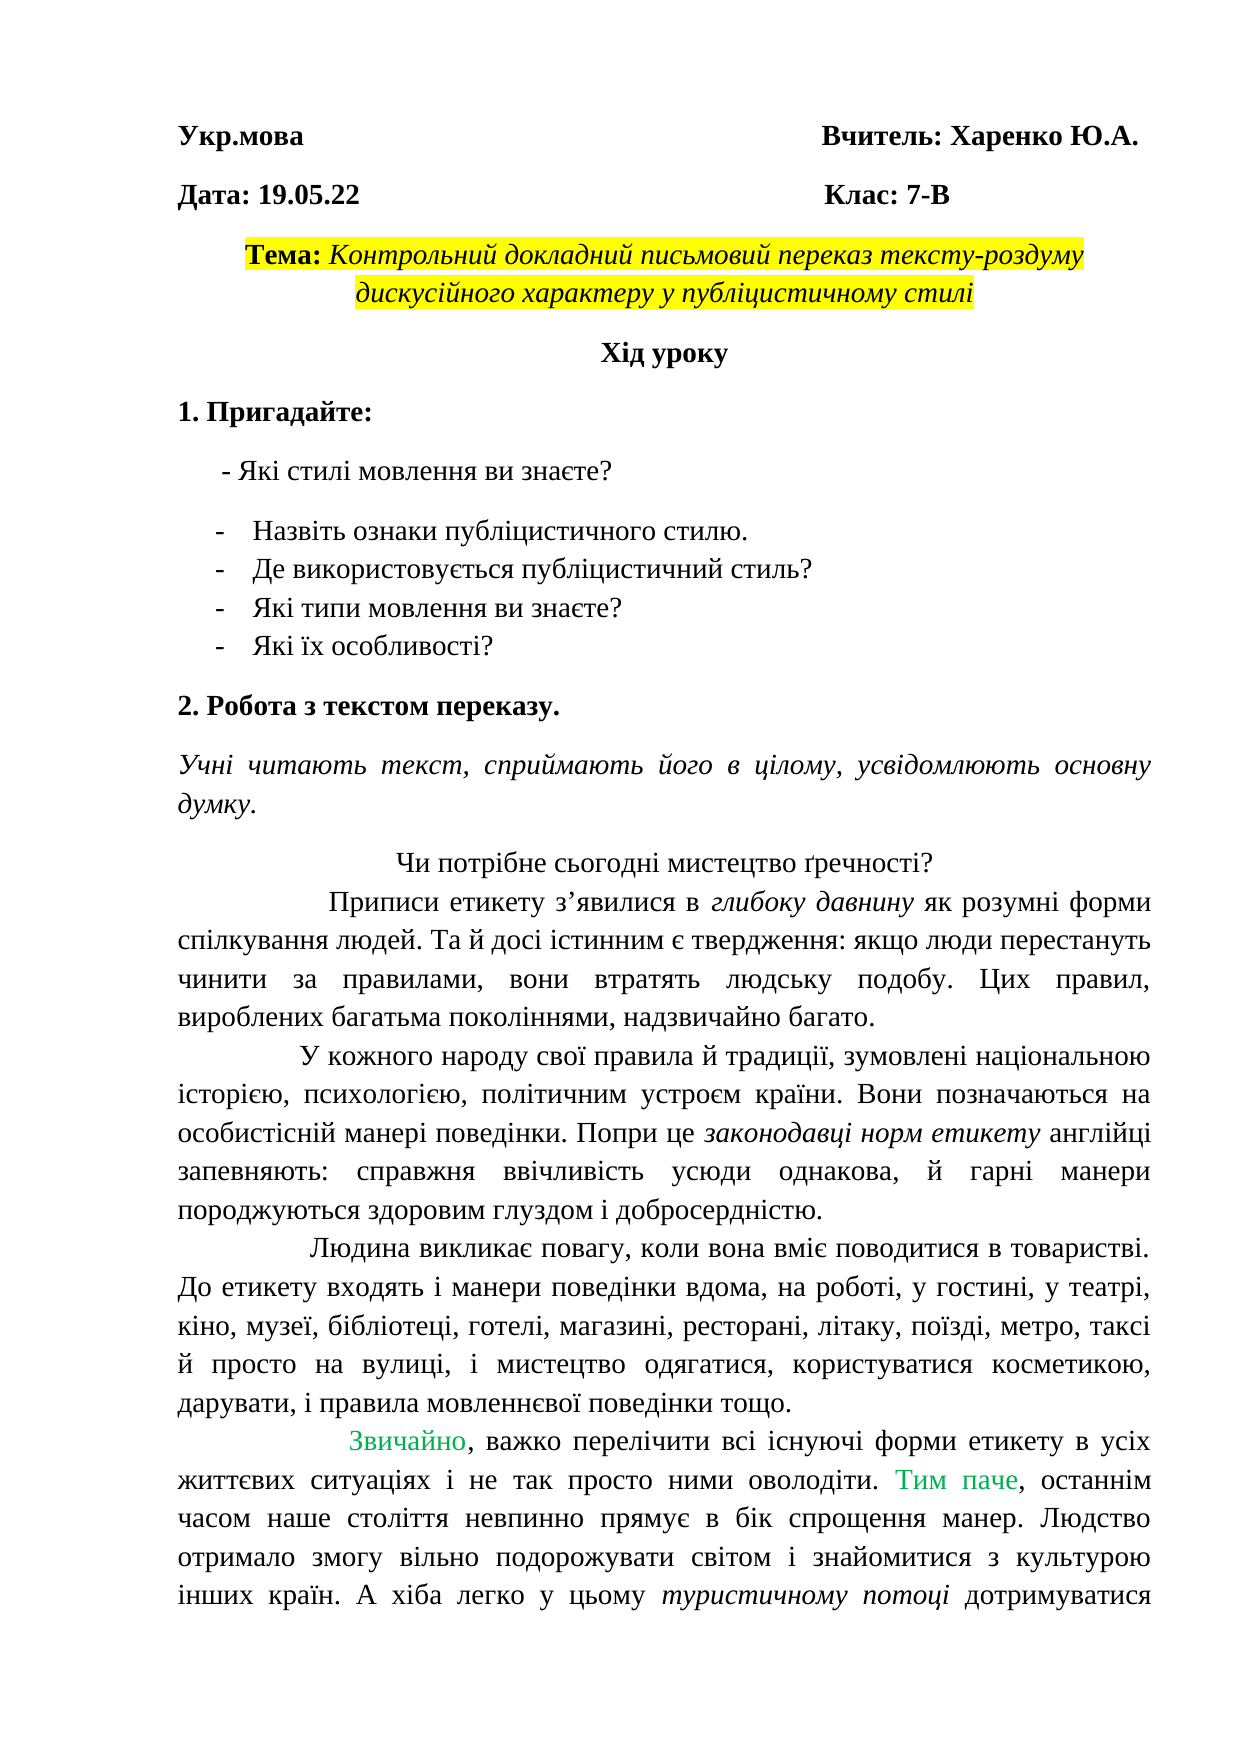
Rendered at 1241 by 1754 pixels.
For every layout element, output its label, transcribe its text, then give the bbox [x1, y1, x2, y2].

text Чи потрібне сьогодні мистецтво ґречності? [177, 845, 1152, 879]
text Приписи етикету з’явилися в глибоку давнину як розумні форми спілкування людей. Та й досі істинним є твердження: якщо люди перестануть чинити за правилами, вони втратять людську подобу. Цих правил, вироблених багатьма поколіннями, надзвичайно багато. [177, 884, 1152, 1033]
text - Які стилі мовлення ви знаєте? [177, 453, 1152, 487]
list Де використовується публіцистичний стиль? [215, 551, 1152, 585]
text 2. Робота з текстом переказу. [177, 688, 1152, 721]
list Які їх особливості? [215, 628, 1152, 662]
text Людина викликає повагу, коли вона вміє поводитися в товаристві. До етикету входять і манери поведінки вдома, на роботі, у гостині, у театрі, кіно, музеї, бібліотеці, готелі, магазині, ресторані, літаку, поїзді, метро, таксі й просто на вулиці, і мистецтво одягатися, користуватися косметикою, дарувати, і правила мовленнєвої поведінки тощо. [177, 1231, 1152, 1418]
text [177, 1423, 1152, 1611]
list Назвіть ознаки публіцистичного стилю. [215, 513, 1152, 546]
text Учні читають текст, сприймають його в цілому, усвідомлюють основну думку. [177, 747, 1152, 819]
text У кожного народу свої правила й традиції, зумовлені національною історією, психологією, політичним устроєм країни. Вони позначаються на особистісній манері поведінки. Попри це законодавці норм етикету англійці запевняють: справжня ввічливість усюди однакова, й гарні манери породжуються здоровим глуздом і добросердністю. [177, 1038, 1152, 1226]
list Які типи мовлення ви знаєте? [215, 590, 1152, 623]
text 1. Пригадайте: [177, 394, 1152, 428]
text Тема: Контрольний докладний письмовий переказ тексту-роздуму дискусійного характеру у публіцистичному стилі [177, 237, 1152, 309]
text Укр.мова Вчитель: Харенко Ю.А. [177, 118, 1152, 152]
text Хід уроку [177, 335, 1152, 368]
text Дата: 19.05.22 Клас: 7-В [177, 177, 1152, 211]
